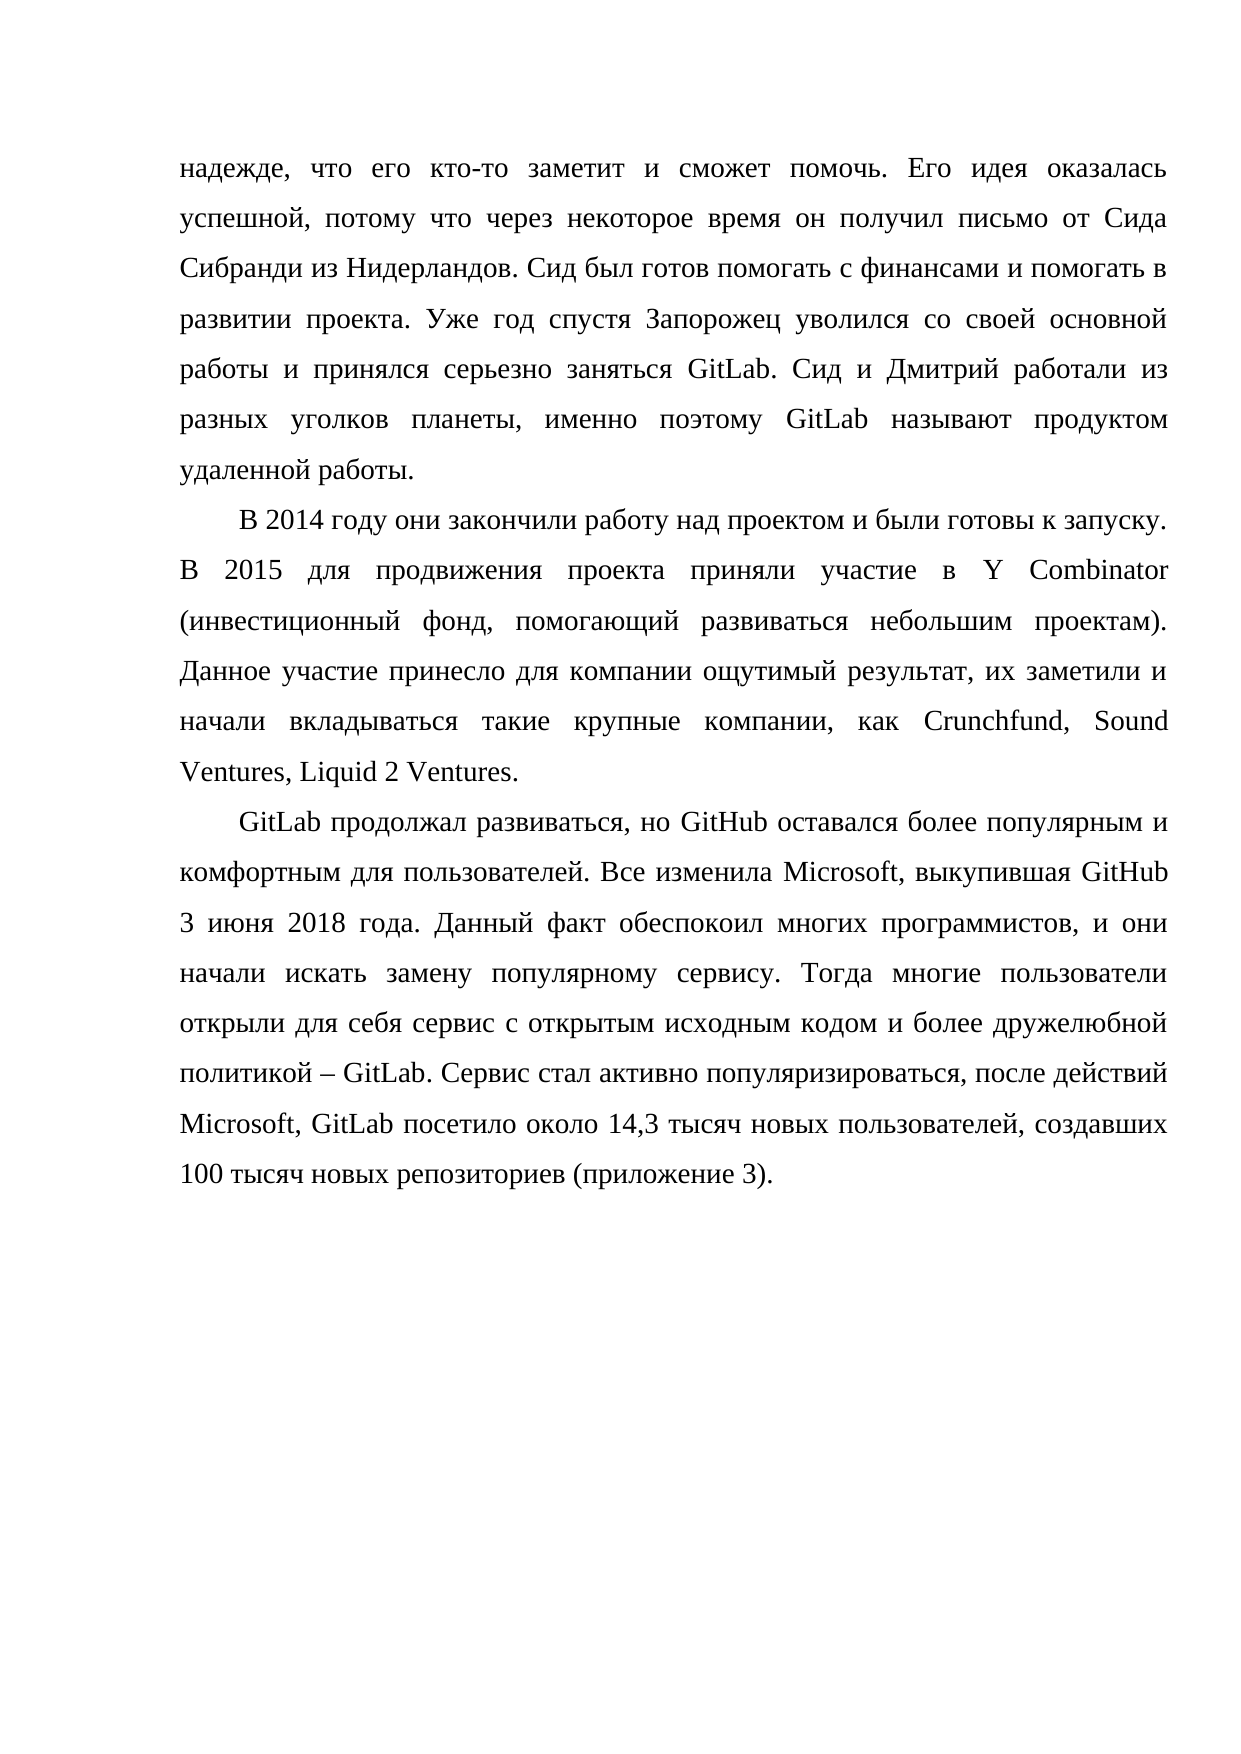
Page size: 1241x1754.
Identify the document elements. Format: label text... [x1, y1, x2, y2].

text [179, 150, 1168, 485]
text GitLab продолжал развиваться, но GitHub оставался более популярным и комфортным для пользователей. Все изменила Microsoft, выкупившая GitHub 3 июня 2018 года. Данный факт обеспокоил многих программистов, и они начали искать замену популярному сервису. Тогда многие пользователи открыли для себя сервис с открытым исходным кодом и более дружелюбной политикой – GitLab. Сервис стал активно популяризироваться, после действий Microsoft, GitLab посетило около 14,3 тысяч новых пользователей, создавших 100 тысяч новых репозиториев (приложение 3). [179, 804, 1168, 1190]
text В 2014 году они закончили работу над проектом и были готовы к запуску. В 2015 для продвижения проекта приняли участие в Y Combinator (инвестиционный фонд, помогающий развиваться небольшим проектам). Данное участие принесло для компании ощутимый результат, их заметили и начали вкладываться такие крупные компании, как Crunchfund, Sound Ventures, Liquid 2 Ventures. [179, 502, 1168, 787]
